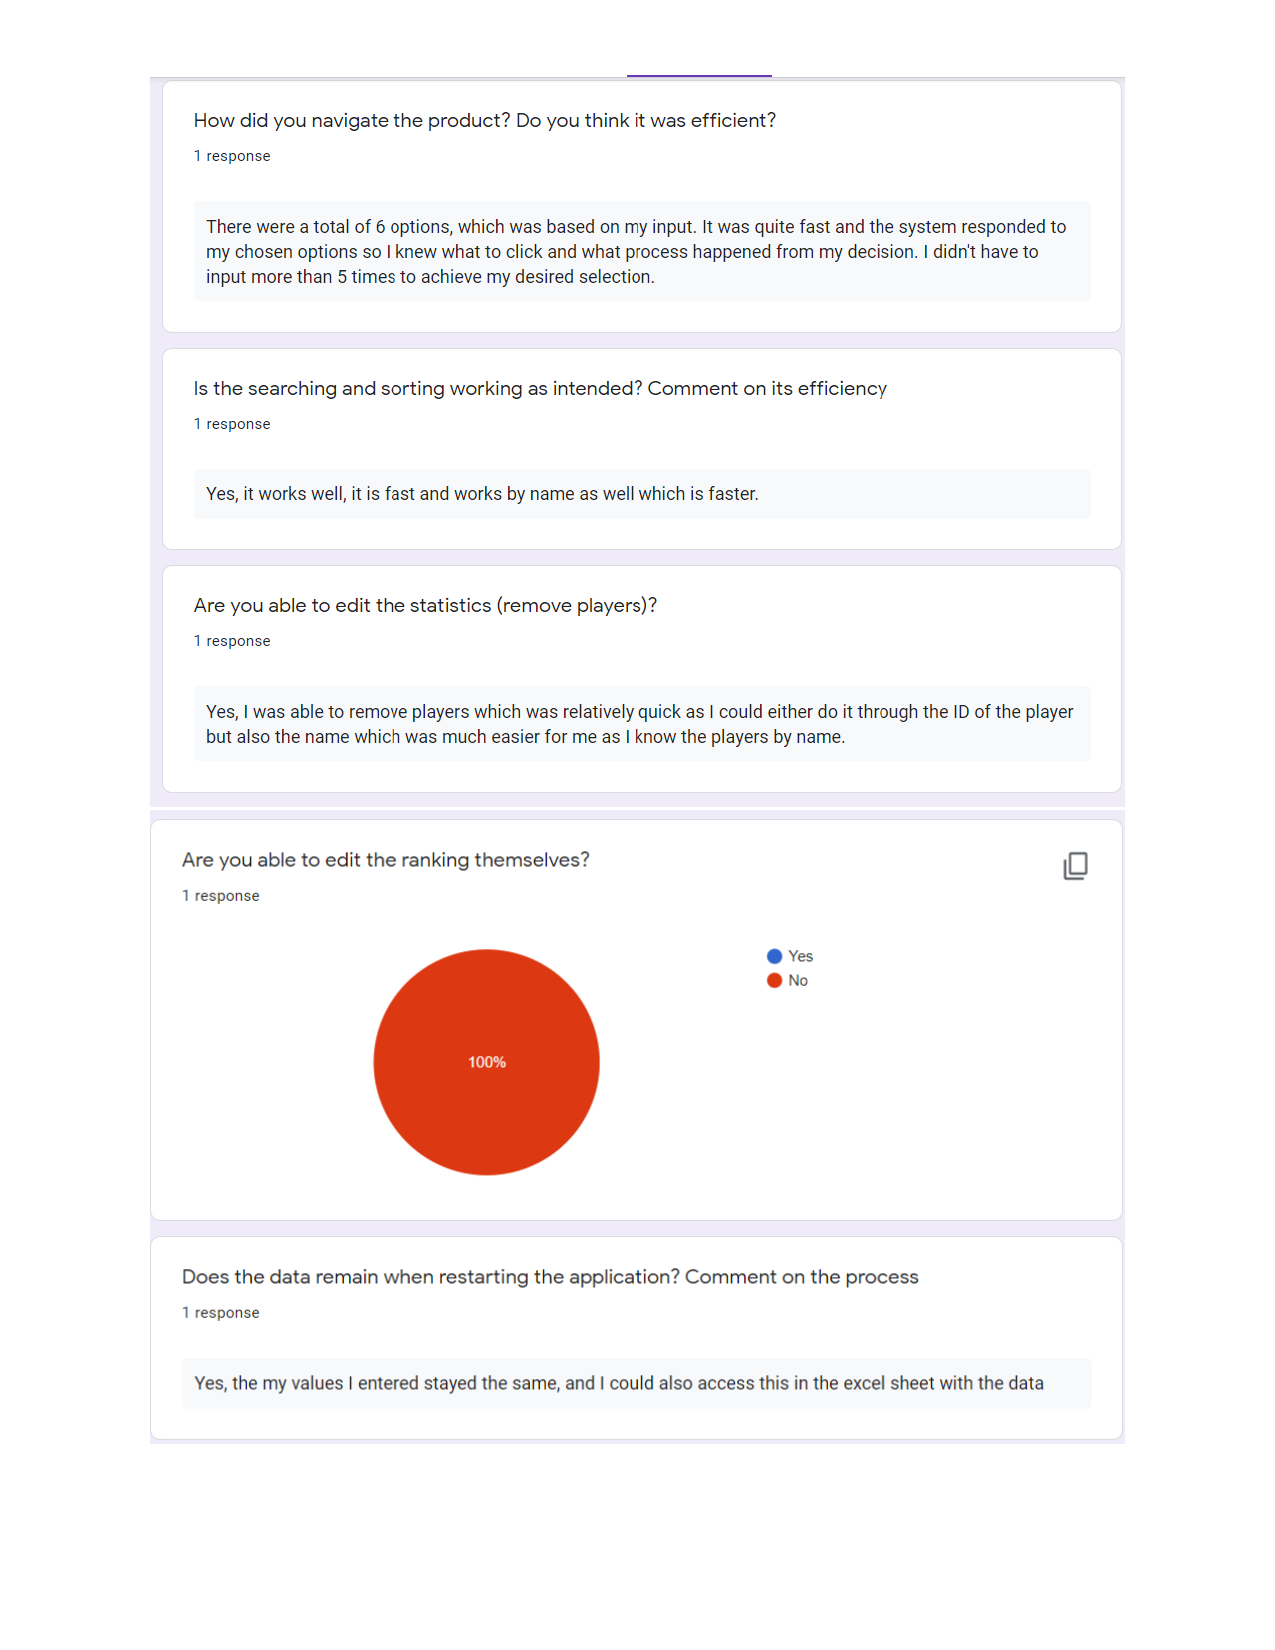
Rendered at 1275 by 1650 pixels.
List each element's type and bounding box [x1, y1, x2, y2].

picture [150, 810, 1125, 1444]
picture [150, 75, 1125, 807]
